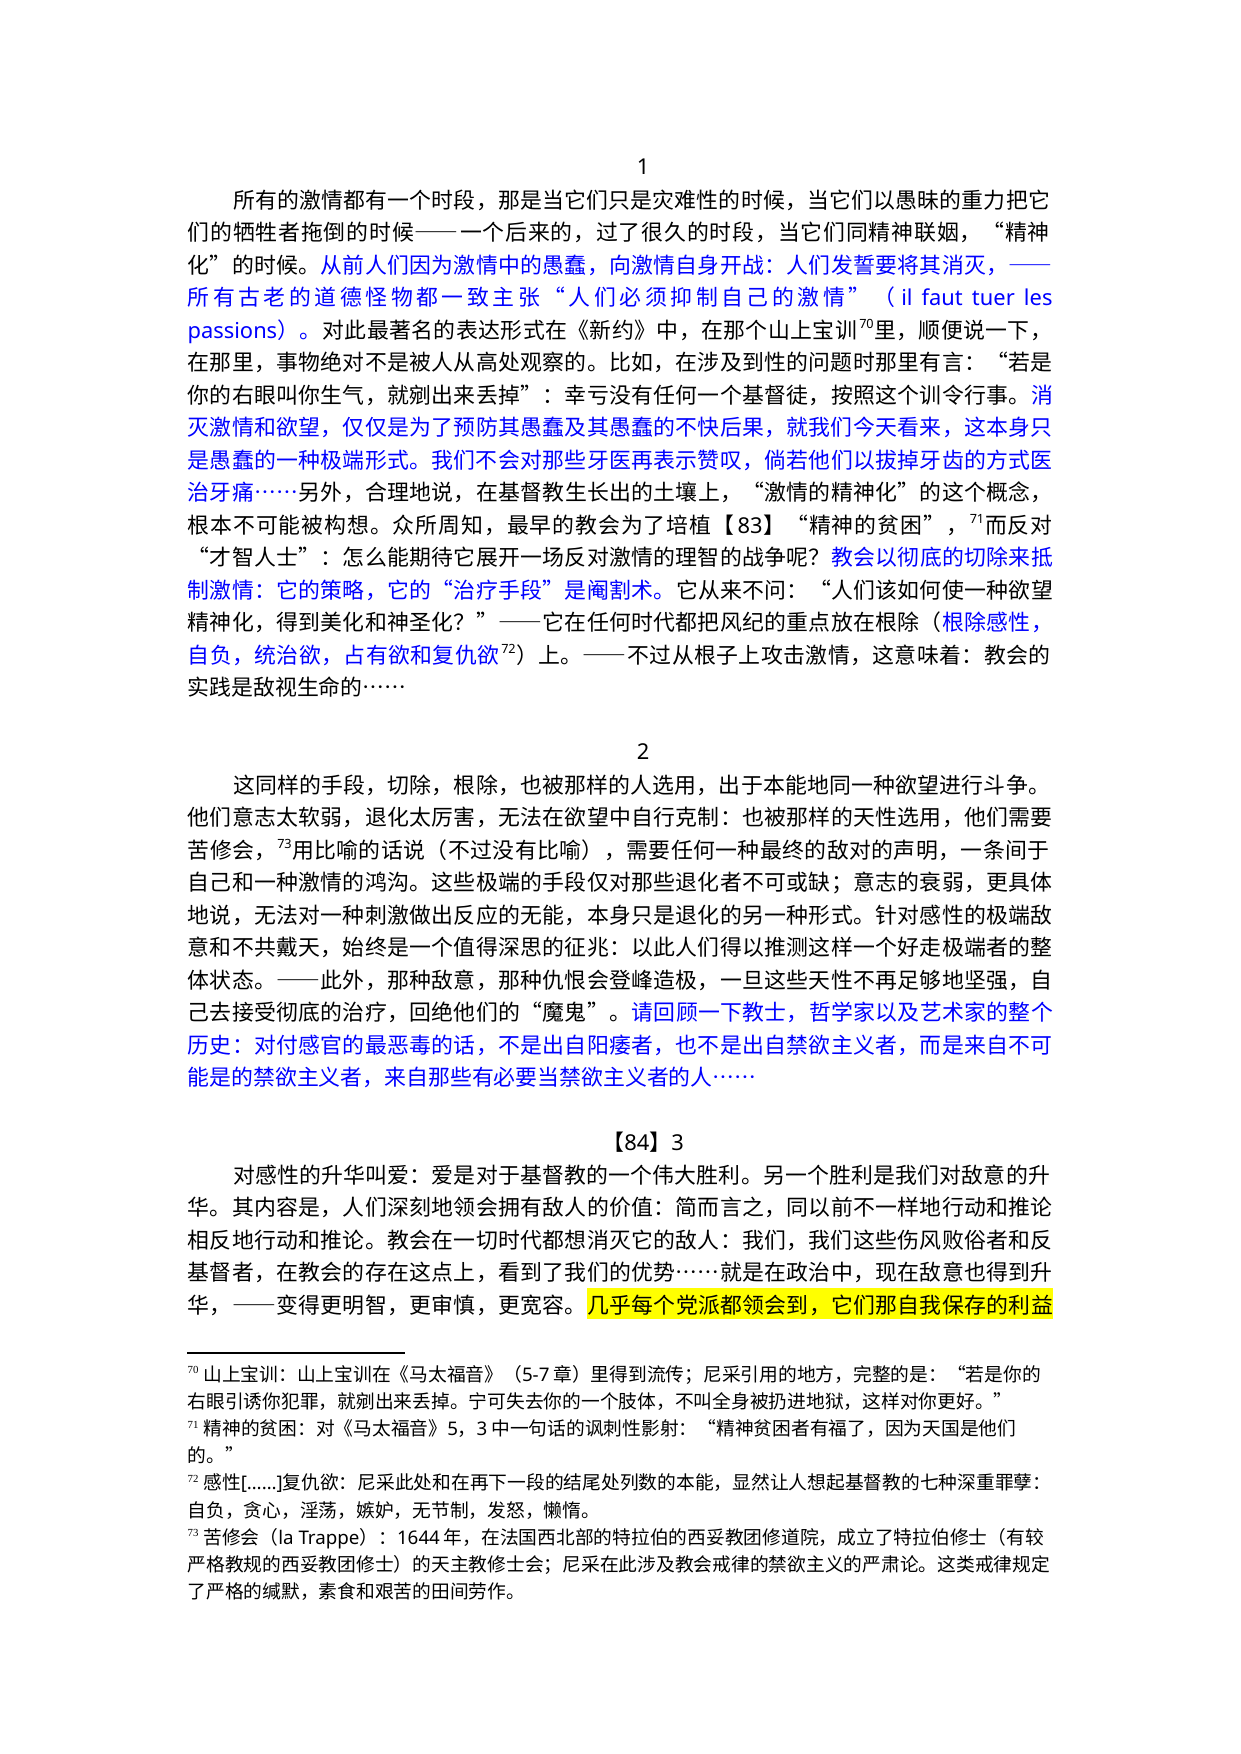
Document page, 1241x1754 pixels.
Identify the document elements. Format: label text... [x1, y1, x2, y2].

text 所有的激情都有一个时段，那是当它们只是灾难性的时候，当它们以愚昧的重力把它们的牺牲者拖倒的时候——一个后来的，过了很久的时段，当它们同精神联姻，“精神化”的时候。从前人们因为激情中的愚蠢，向激情自身开战：人们发誓要将其消灭，——所有古老的道德怪物都一致主张“人们必须抑制自己的激情”（il faut tuer les passions）。对此最著名的表达形式在《新约》中，在那个山上宝训里，顺便说一下，在那里，事物绝对不是被人从高处观察的。比如，在涉及到性的问题时那里有言：“若是你的右眼叫你生气，就剜出来丢掉”：幸亏没有任何一个基督徒，按照这个训令行事。消灭激情和欲望，仅仅是为了预防其愚蠢及其愚蠢的不快后果，就我们今天看来，这本身只是愚蠢的一种极端形式。我们不会对那些牙医再表示赞叹，倘若他们以拔掉牙齿的方式医治牙痛……另外，合理地说，在基督教生长出的土壤上，“激情的精神化”的这个概念，根本不可能被构想。众所周知，最早的教会为了培植【83】“精神的贫困”，而反对“才智人士”：怎么能期待它展开一场反对激情的理智的战争呢？教会以彻底的切除来抵制激情：它的策略，它的“治疗手段”是阉割术。它从来不问：“人们该如何使一种欲望精神化，得到美化和神圣化？”——它在任何时代都把风纪的重点放在根除（根除感性，自负，统治欲，占有欲和复仇欲）上。——不过从根子上攻击激情，这意味着：教会的实践是敌视生命的…… [187, 182, 1053, 702]
text 这同样的手段，切除，根除，也被那样的人选用，出于本能地同一种欲望进行斗争。他们意志太软弱，退化太厉害，无法在欲望中自行克制：也被那样的天性选用，他们需要苦修会，用比喻的话说（不过没有比喻），需要任何一种最终的敌对的声明，一条间于自己和一种激情的鸿沟。这些极端的手段仅对那些退化者不可或缺；意志的衰弱，更具体地说，无法对一种刺激做出反应的无能，本身只是退化的另一种形式。针对感性的极端敌意和不共戴天，始终是一个值得深思的征兆：以此人们得以推测这样一个好走极端者的整体状态。——此外，那种敌意，那种仇恨会登峰造极，一旦这些天性不再足够地坚强，自己去接受彻底的治疗，回绝他们的“魔鬼”。请回顾一下教士，哲学家以及艺术家的整个历史：对付感官的最恶毒的话，不是出自阳痿者，也不是出自禁欲主义者，而是来自不可能是的禁欲主义者，来自那些有必要当禁欲主义者的人…… [187, 767, 1053, 1092]
text 【84】3 [187, 1125, 1053, 1157]
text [187, 1157, 1053, 1320]
text 2 [187, 735, 1053, 767]
text 1 [187, 150, 1053, 182]
